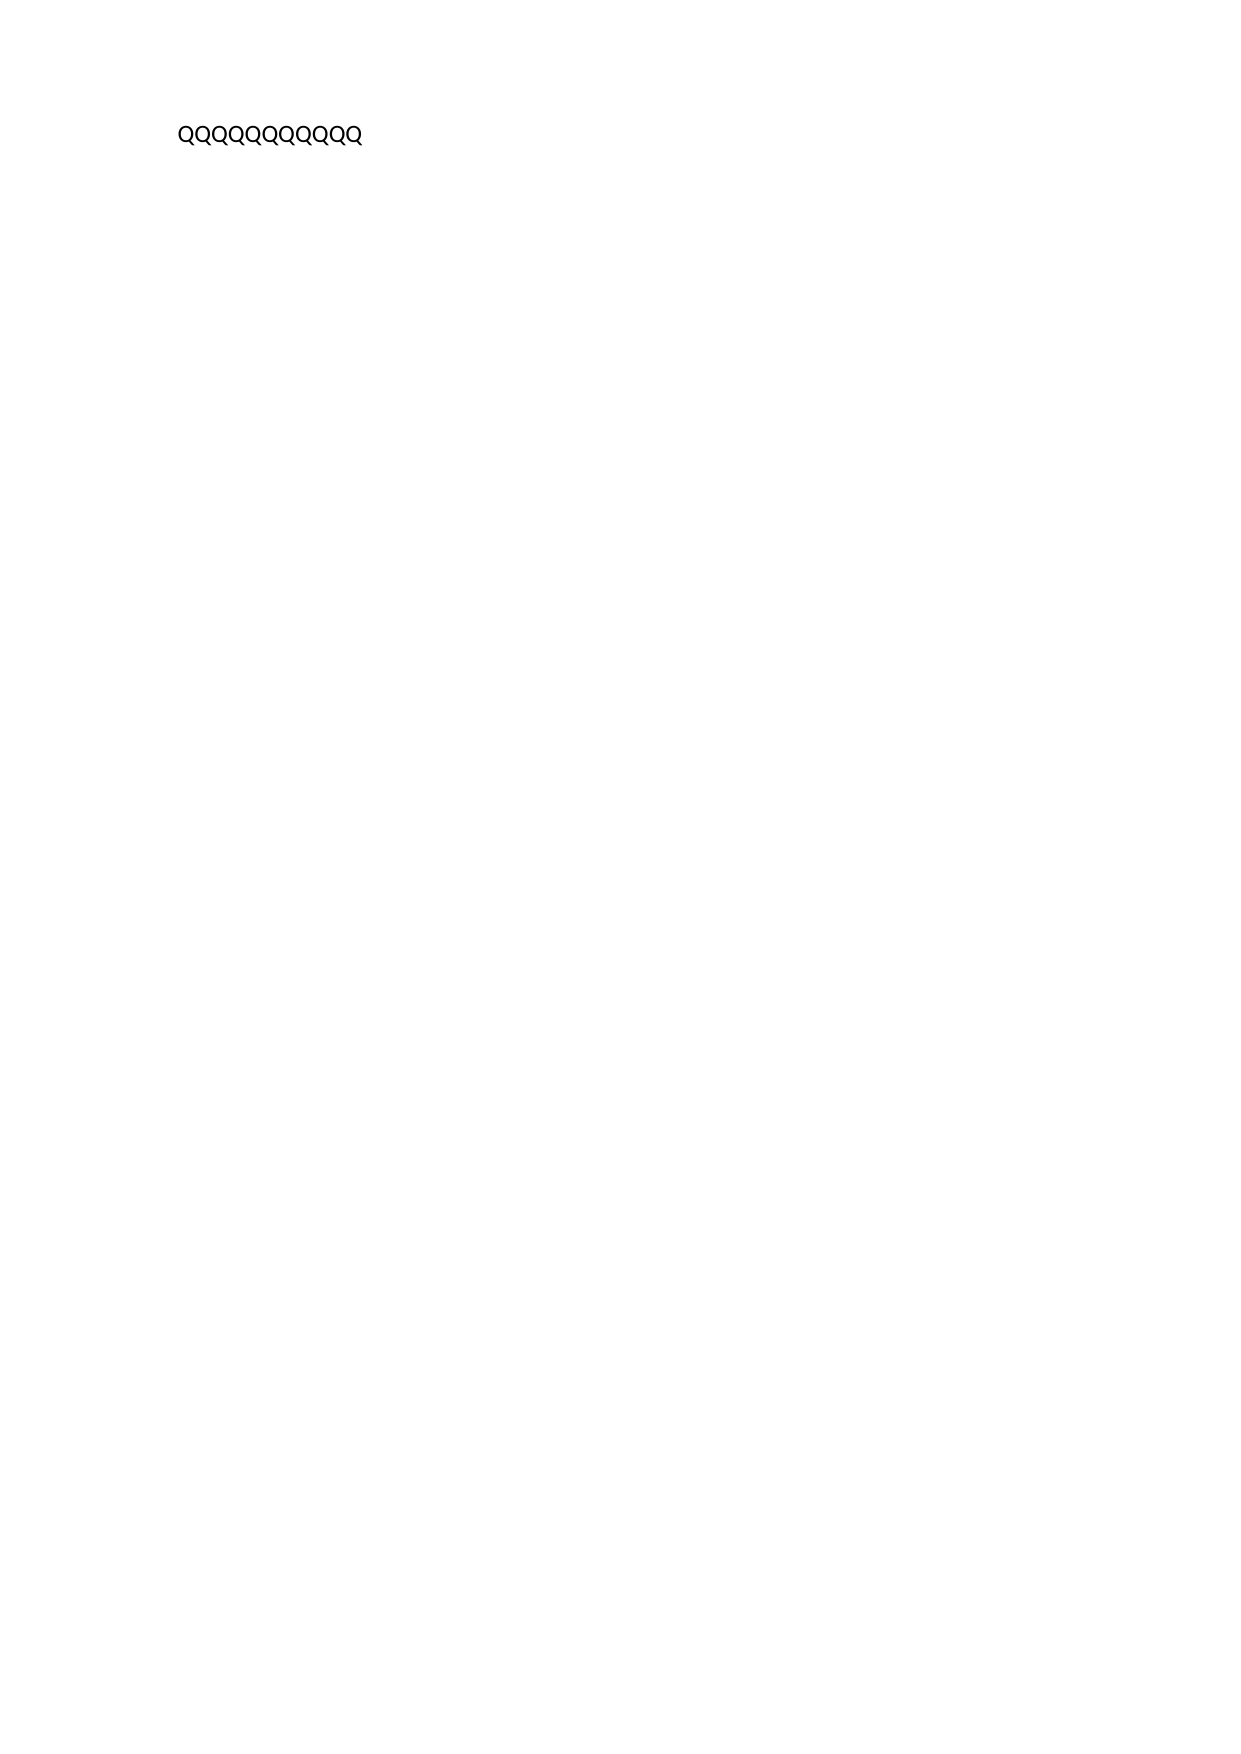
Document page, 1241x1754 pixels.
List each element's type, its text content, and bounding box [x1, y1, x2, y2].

text QQQQQQQQQQQ [177, 118, 1152, 149]
